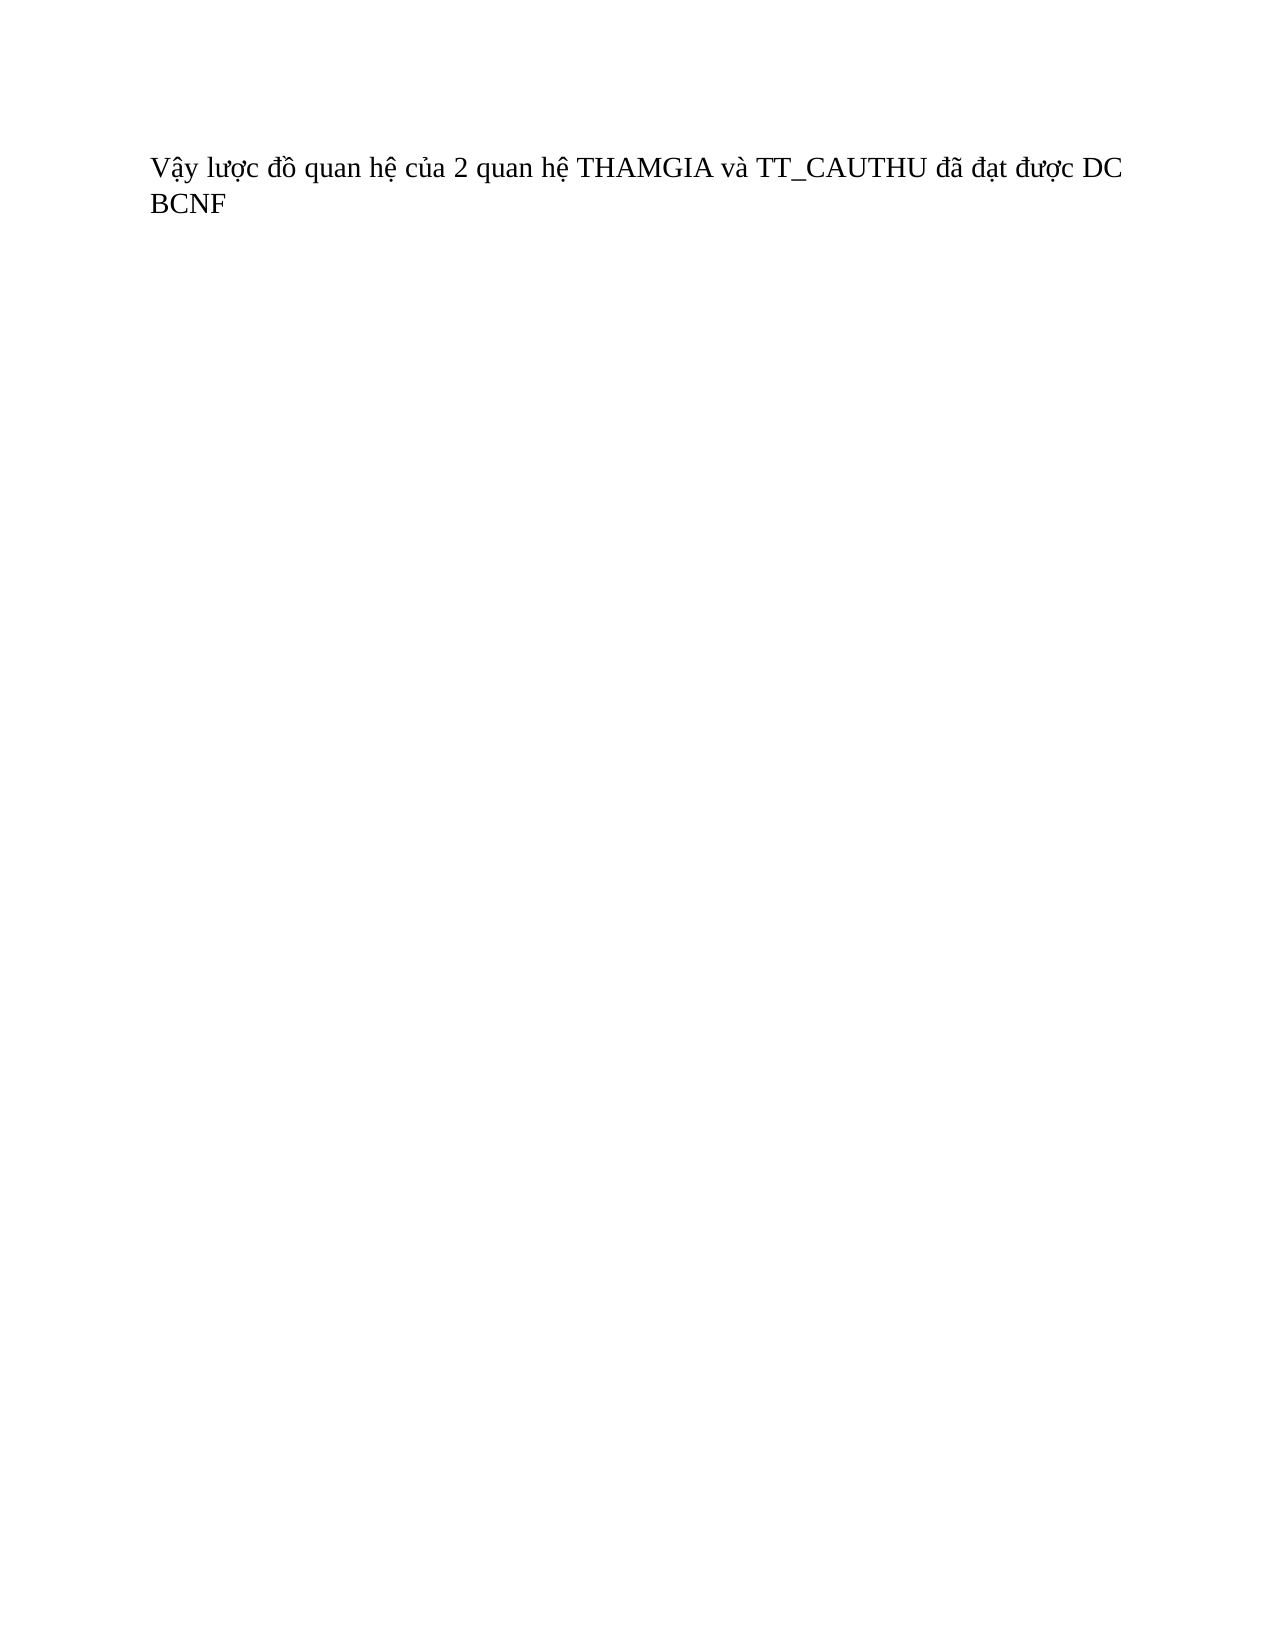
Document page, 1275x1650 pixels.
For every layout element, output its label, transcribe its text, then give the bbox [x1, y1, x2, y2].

text Vậy lược đồ quan hệ của 2 quan hệ THAMGIA và TT_CAUTHU đã đạt được DC BCNF [150, 150, 1125, 220]
